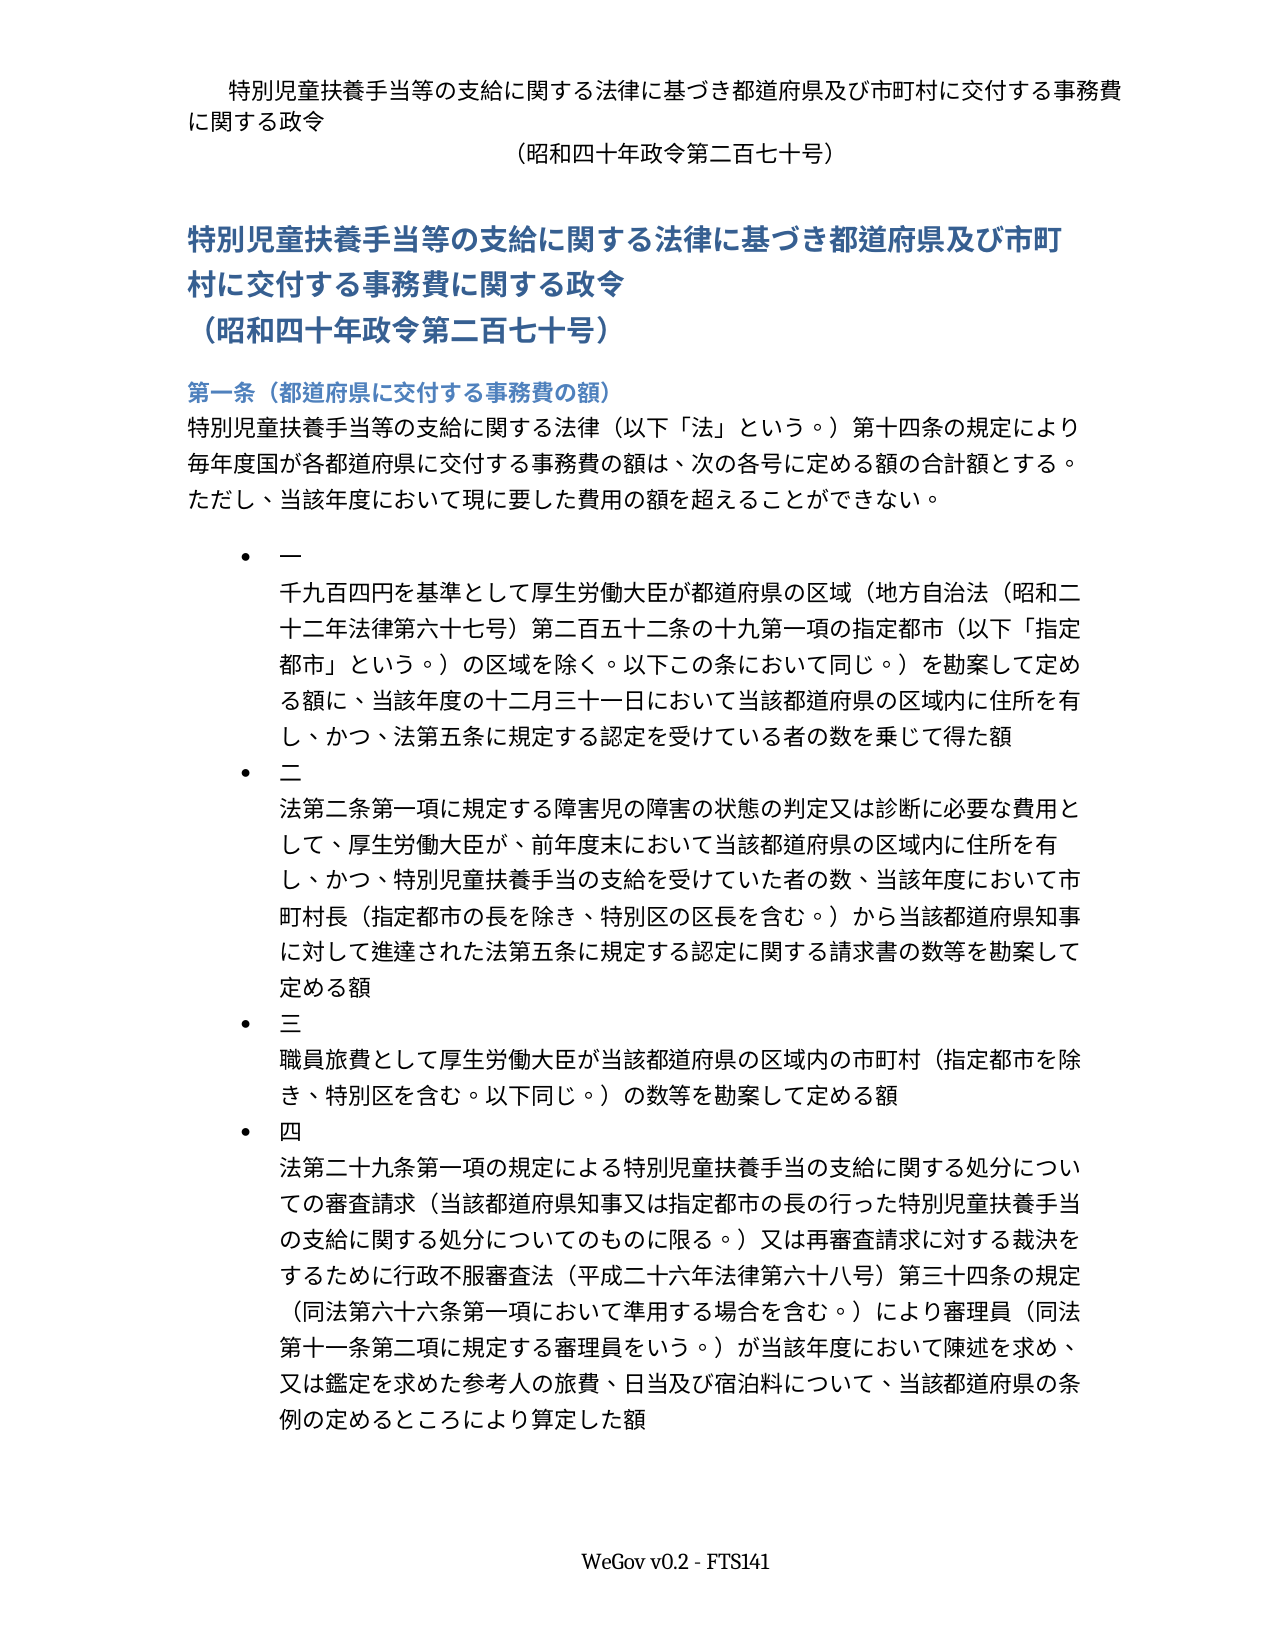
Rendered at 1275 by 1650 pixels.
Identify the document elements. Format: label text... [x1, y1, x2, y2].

list 四 法第二十九条第一項の規定による特別児童扶養手当の支給に関する処分についての審査請求（当該都道府県知事又は指定都市の長の行った特別児童扶養手当の支給に関する処分についてのものに限る。）又は再審査請求に対する裁決をするために行政不服審査法（平成二十六年法律第六十八号）第三十四条の規定（同法第六十六条第一項において準用する場合を含む。）により審理員（同法第十一条第二項に規定する審理員をいう。）が当該年度において陳述を求め、又は鑑定を求めた参考人の旅費、日当及び宿泊料について、当該都道府県の条例の定めるところにより算定した額 [242, 1116, 1087, 1435]
subtitle 第一条（都道府県に交付する事務費の額） [187, 376, 1087, 408]
subtitle 特別児童扶養手当等の支給に関する法律に基づき都道府県及び市町村に交付する事務費に関する政令 （昭和四十年政令第二百七十号） [187, 219, 1087, 350]
list 一 千九百四円を基準として厚生労働大臣が都道府県の区域（地方自治法（昭和二十二年法律第六十七号）第二百五十二条の十九第一項の指定都市（以下「指定都市」という。）の区域を除く。以下この条において同じ。）を勘案して定める額に、当該年度の十二月三十一日において当該都道府県の区域内に住所を有し、かつ、法第五条に規定する認定を受けている者の数を乗じて得た額 [242, 541, 1087, 752]
list 三 職員旅費として厚生労働大臣が当該都道府県の区域内の市町村（指定都市を除き、特別区を含む。以下同じ。）の数等を勘案して定める額 [242, 1008, 1087, 1111]
list 二 法第二条第一項に規定する障害児の障害の状態の判定又は診断に必要な費用として、厚生労働大臣が、前年度末において当該都道府県の区域内に住所を有し、かつ、特別児童扶養手当の支給を受けていた者の数、当該年度において市町村長（指定都市の長を除き、特別区の区長を含む。）から当該都道府県知事に対して進達された法第五条に規定する認定に関する請求書の数等を勘案して定める額 [242, 757, 1087, 1003]
text 特別児童扶養手当等の支給に関する法律（以下「法」という。）第十四条の規定により毎年度国が各都道府県に交付する事務費の額は、次の各号に定める額の合計額とする。 ただし、当該年度において現に要した費用の額を超えることができない。 [187, 412, 1087, 516]
